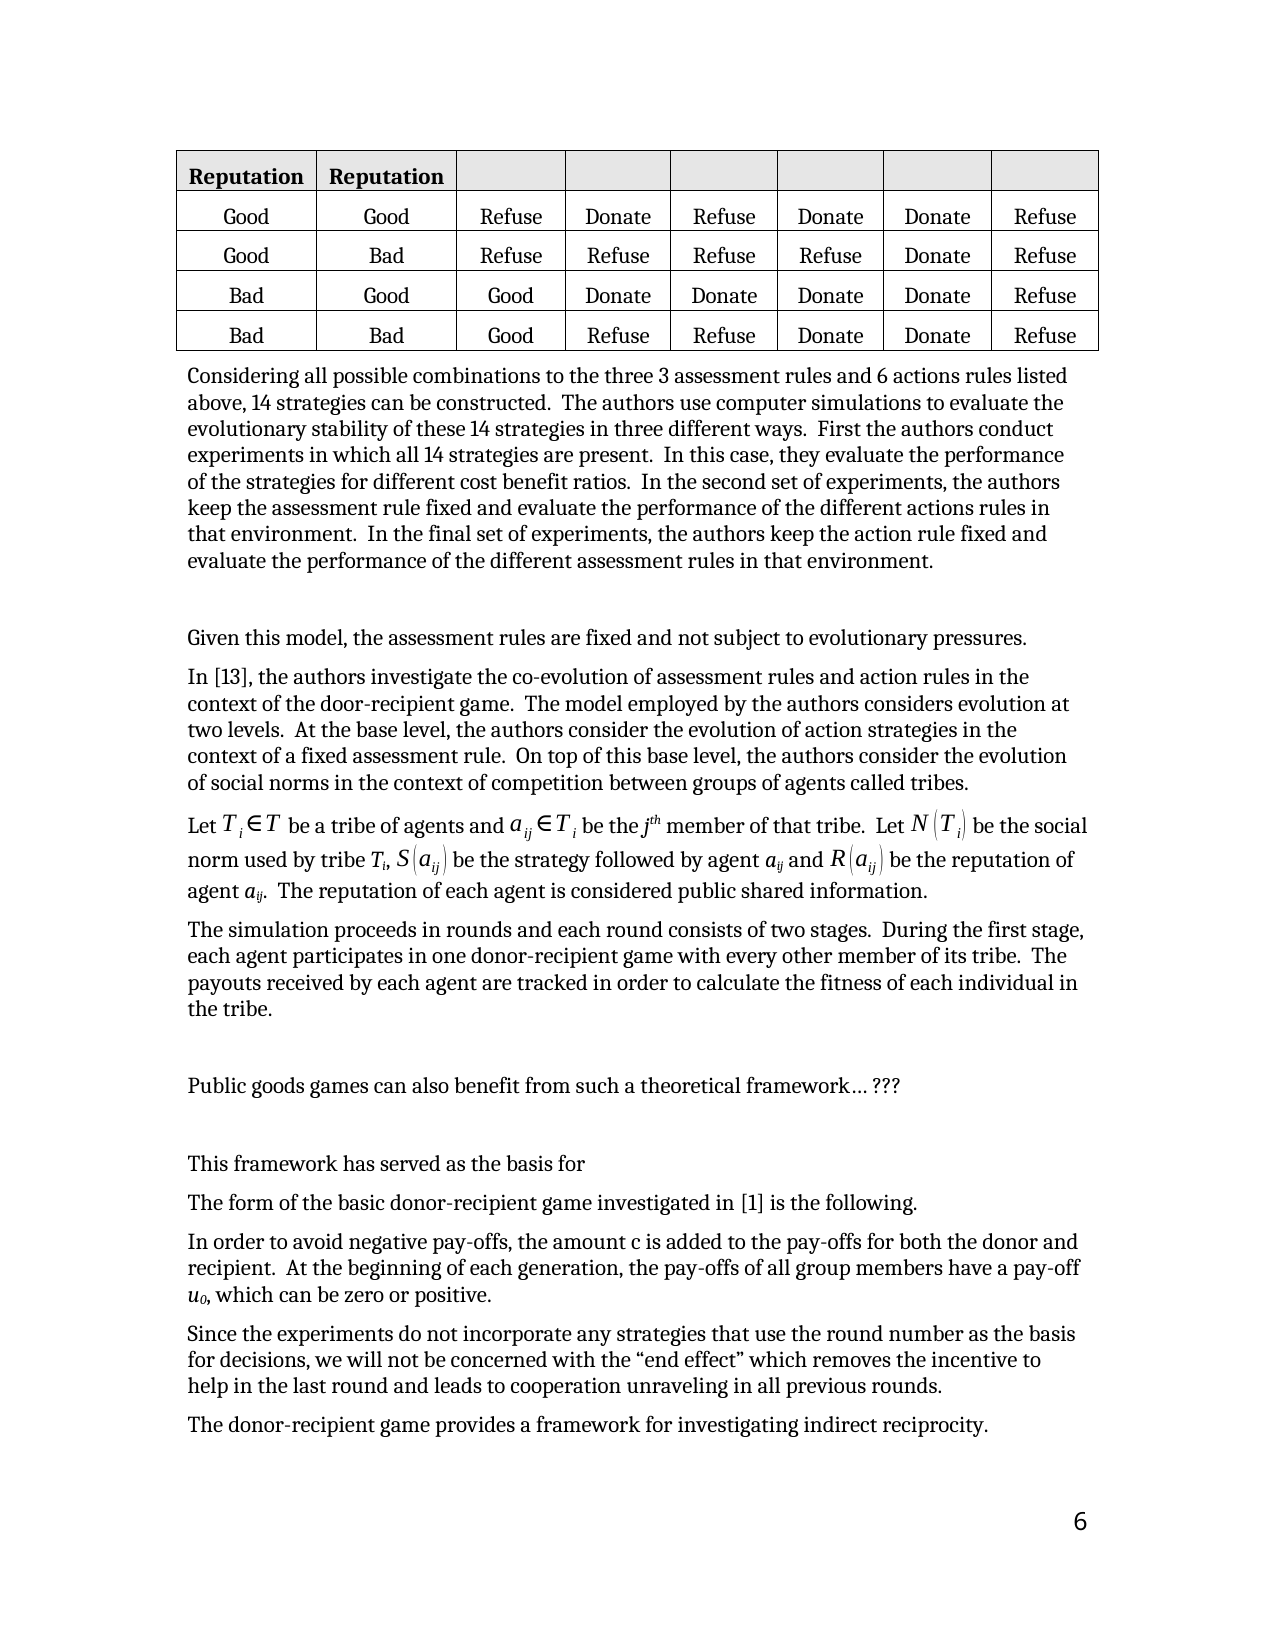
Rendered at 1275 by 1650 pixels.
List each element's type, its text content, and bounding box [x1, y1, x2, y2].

table_cell Refuse [992, 311, 1098, 349]
text Since the experiments do not incorporate any strategies that use the round number as the basis for decisions, we will not be concerned with the “end effect” which removes the incentive to help in the last round and leads to cooperation unraveling in all previous rounds. [187, 1320, 1087, 1399]
table_cell Donate [884, 311, 991, 349]
text This framework has served as the basis for [187, 1151, 1087, 1177]
table_cell Donate [884, 191, 991, 230]
table_cell Bad [177, 271, 316, 309]
table_cell Bad [317, 311, 456, 349]
table_cell Good [457, 311, 565, 349]
table_cell Good [177, 191, 316, 230]
table_cell Donate [778, 311, 883, 349]
table_cell Donate [778, 271, 883, 309]
table_cell ALLD [992, 151, 1098, 190]
table_cell Refuse [671, 191, 777, 230]
table_cell Good [457, 271, 565, 309]
table_cell Donate [566, 271, 670, 309]
table_cell Recipient Reputation [317, 151, 456, 190]
table_cell Donate [884, 231, 991, 270]
text The simulation proceeds in rounds and each round consists of two stages. During the first stage, each agent participates in one donor-recipient game with every other member of its tribe. The payouts received by each agent are tracked in order to calculate the fitness of each individual in the tribe. [187, 917, 1087, 1022]
table_cell Refuse [992, 191, 1098, 230]
text Let be a tribe of agents and be the jth member of that tribe. Let be the social norm used by tribe Ti, be the strategy followed by agent aij and be the reputation of agent aij. The reputation of each agent is considered public shared information. [187, 808, 1087, 904]
table_cell Refuse [457, 231, 565, 270]
table_cell Bad [317, 231, 456, 270]
table_cell ALLC [884, 151, 991, 190]
text Given this model, the assessment rules are fixed and not subject to evolutionary pressures. [187, 625, 1087, 652]
table_cell AND [671, 151, 777, 190]
table_cell CO [566, 151, 670, 190]
table_cell Donate [778, 191, 883, 230]
table_cell Good [317, 271, 456, 309]
table_cell Good [177, 231, 316, 270]
table_cell Refuse [778, 231, 883, 270]
table_cell Refuse [566, 231, 670, 270]
text In [13], the authors investigate the co-evolution of assessment rules and action rules in the context of the door-recipient game. The model employed by the authors considers evolution at two levels. At the base level, the authors consider the evolution of action strategies in the context of a fixed assessment rule. On top of this base level, the authors consider the evolution of social norms in the context of competition between groups of agents called tribes. [187, 664, 1087, 796]
text In order to avoid negative pay-offs, the amount c is added to the pay-offs for both the donor and recipient. At the beginning of each generation, the pay-offs of all group members have a pay-off u0, which can be zero or positive. [187, 1229, 1087, 1308]
table_cell Refuse [671, 311, 777, 349]
table_cell Refuse [992, 271, 1098, 309]
table_cell Refuse [671, 231, 777, 270]
table_cell Donate [671, 271, 777, 309]
text The donor-recipient game provides a framework for investigating indirect reciprocity. [187, 1412, 1087, 1438]
table_cell SELF [457, 151, 565, 190]
text The form of the basic donor-recipient game investigated in [1] is the following. [187, 1190, 1087, 1216]
table_cell Refuse [457, 191, 565, 230]
table_cell OR [778, 151, 883, 190]
table_cell Donor Reputation [177, 151, 316, 190]
table_cell Refuse [566, 311, 670, 349]
table_cell Good [317, 191, 456, 230]
table_cell Donate [884, 271, 991, 309]
table_cell Bad [177, 311, 316, 349]
table_cell Refuse [992, 231, 1098, 270]
text Public goods games can also benefit from such a theoretical framework… ??? [187, 1073, 1087, 1100]
table_cell Donate [566, 191, 670, 230]
